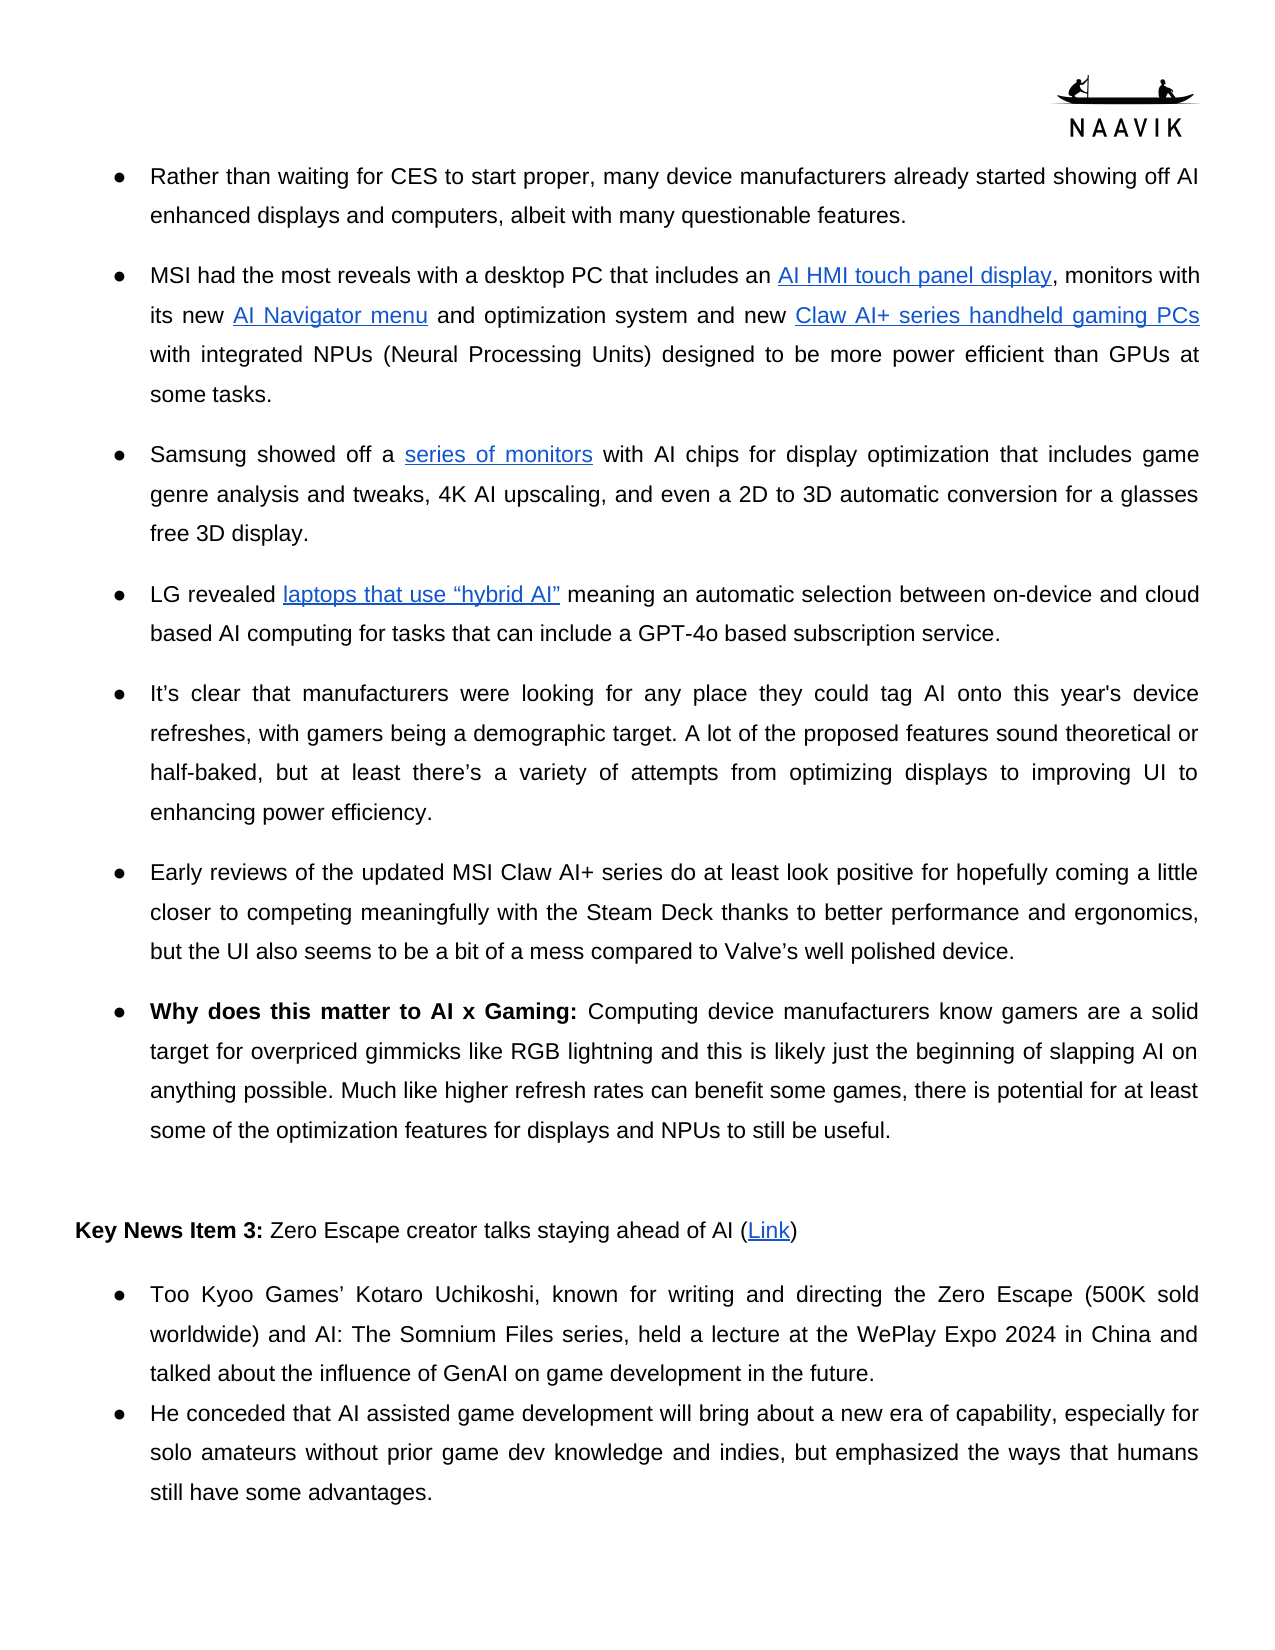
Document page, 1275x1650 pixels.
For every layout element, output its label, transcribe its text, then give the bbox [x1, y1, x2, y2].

list It’s clear that manufacturers were looking for any place they could tag AI onto this year's device refreshes, with gamers being a demographic target. A lot of the proposed features sound theoretical or half-baked, but at least there’s a variety of attempts from optimizing displays to improving UI to enhancing power efficiency. [112, 680, 1200, 825]
list Samsung showed off a series of monitors with AI chips for display optimization that includes game genre analysis and tweaks, 4K AI upscaling, and even a 2D to 3D automatic conversion for a glasses free 3D display. [112, 441, 1200, 547]
list Rather than waiting for CES to start proper, many device manufacturers already started showing off AI enhanced displays and computers, albeit with many questionable features. [112, 163, 1200, 228]
list MSI had the most reveals with a desktop PC that includes an AI HMI touch panel display, monitors with its new AI Navigator menu and optimization system and new Claw AI+ series handheld gaming PCs with integrated NPUs (Neural Processing Units) designed to be more power efficient than GPUs at some tasks. [112, 262, 1200, 407]
list LG revealed laptops that use “hybrid AI” meaning an automatic selection between on-device and cloud based AI computing for tasks that can include a GPT-4o based subscription service. [112, 581, 1200, 646]
list Too Kyoo Games’ Kotaro Uchikoshi, known for writing and directing the Zero Escape (500K sold worldwide) and AI: The Somnium Files series, held a lecture at the WePlay Expo 2024 in China and talked about the influence of GenAI on game development in the future. [112, 1281, 1200, 1386]
list Early reviews of the updated MSI Claw AI+ series do at least look positive for hopefully coming a little closer to competing meaningfully with the Steam Deck thanks to better performance and ergonomics, but the UI also seems to be a bit of a mess compared to Valve’s well polished device. [112, 859, 1200, 964]
list He conceded that AI assisted game development will bring about a new era of capability, especially for solo amateurs without prior game dev knowledge and indies, but emphasized the ways that humans still have some advantages. [112, 1399, 1200, 1505]
text Key News Item 3: Zero Escape creator talks staying ahead of AI (Link) [75, 1217, 1200, 1243]
list Why does this matter to AI x Gaming: Computing device manufacturers know gamers are a solid target for overpriced gimmicks like RGB lightning and this is likely just the beginning of slapping AI on anything possible. Much like higher refresh rates can benefit some games, there is potential for at least some of the optimization features for displays and NPUs to still be useful. [112, 998, 1200, 1143]
picture [1050, 75, 1200, 137]
